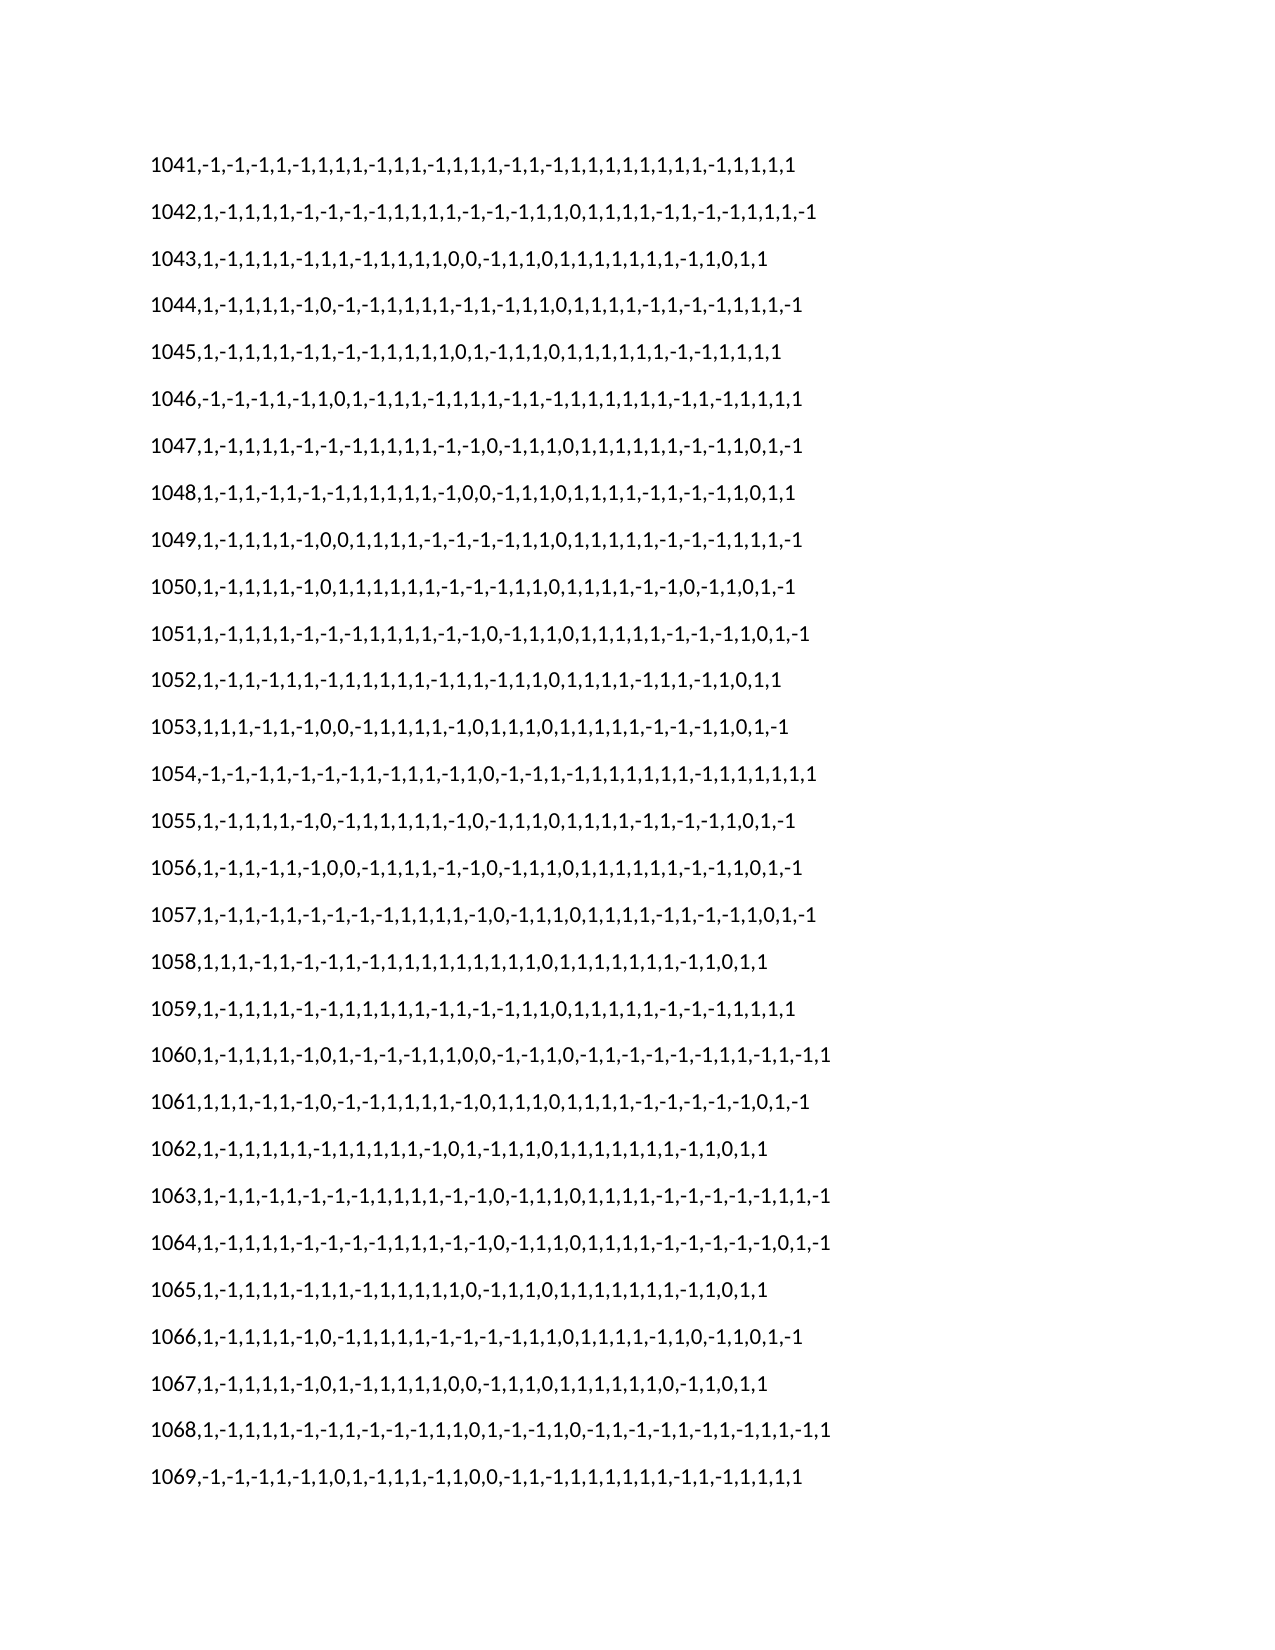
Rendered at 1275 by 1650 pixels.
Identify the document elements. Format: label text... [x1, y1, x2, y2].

text 1043,1,-1,1,1,1,-1,1,1,-1,1,1,1,1,0,0,-1,1,1,0,1,1,1,1,1,1,1,-1,1,0,1,1 [150, 244, 1125, 272]
text 1066,1,-1,1,1,1,-1,0,-1,1,1,1,1,-1,-1,-1,-1,1,1,0,1,1,1,1,-1,1,0,-1,1,0,1,-1 [150, 1322, 1125, 1350]
text 1045,1,-1,1,1,1,-1,1,-1,-1,1,1,1,1,0,1,-1,1,1,0,1,1,1,1,1,1,-1,-1,1,1,1,1 [150, 337, 1125, 366]
text 1046,-1,-1,-1,1,-1,1,0,1,-1,1,1,-1,1,1,1,-1,1,-1,1,1,1,1,1,1,-1,1,-1,1,1,1,1 [150, 384, 1125, 412]
text 1049,1,-1,1,1,1,-1,0,0,1,1,1,1,-1,-1,-1,-1,1,1,0,1,1,1,1,1,-1,-1,-1,1,1,1,-1 [150, 525, 1125, 553]
text 1054,-1,-1,-1,1,-1,-1,-1,1,-1,1,1,-1,1,0,-1,-1,1,-1,1,1,1,1,1,1,-1,1,1,1,1,1,1 [150, 759, 1125, 787]
text 1050,1,-1,1,1,1,-1,0,1,1,1,1,1,1,-1,-1,-1,1,1,0,1,1,1,1,-1,-1,0,-1,1,0,1,-1 [150, 572, 1125, 600]
text 1061,1,1,1,-1,1,-1,0,-1,-1,1,1,1,1,-1,0,1,1,1,0,1,1,1,1,-1,-1,-1,-1,-1,0,1,-1 [150, 1087, 1125, 1116]
text 1053,1,1,1,-1,1,-1,0,0,-1,1,1,1,1,-1,0,1,1,1,0,1,1,1,1,1,-1,-1,-1,1,0,1,-1 [150, 712, 1125, 741]
text 1044,1,-1,1,1,1,-1,0,-1,-1,1,1,1,1,-1,1,-1,1,1,0,1,1,1,1,-1,1,-1,-1,1,1,1,-1 [150, 291, 1125, 319]
text 1056,1,-1,1,-1,1,-1,0,0,-1,1,1,1,-1,-1,0,-1,1,1,0,1,1,1,1,1,1,-1,-1,1,0,1,-1 [150, 853, 1125, 881]
text 1041,-1,-1,-1,1,-1,1,1,1,-1,1,1,-1,1,1,1,-1,1,-1,1,1,1,1,1,1,1,1,-1,1,1,1,1 [150, 150, 1125, 178]
text 1051,1,-1,1,1,1,-1,-1,-1,1,1,1,1,-1,-1,0,-1,1,1,0,1,1,1,1,1,-1,-1,-1,1,0,1,-1 [150, 619, 1125, 647]
text 1069,-1,-1,-1,1,-1,1,0,1,-1,1,1,-1,1,0,0,-1,1,-1,1,1,1,1,1,1,-1,1,-1,1,1,1,1 [150, 1462, 1125, 1491]
text 1055,1,-1,1,1,1,-1,0,-1,1,1,1,1,1,-1,0,-1,1,1,0,1,1,1,1,-1,1,-1,-1,1,0,1,-1 [150, 806, 1125, 834]
text 1063,1,-1,1,-1,1,-1,-1,-1,1,1,1,1,-1,-1,0,-1,1,1,0,1,1,1,1,-1,-1,-1,-1,-1,1,1,-1 [150, 1181, 1125, 1209]
text 1047,1,-1,1,1,1,-1,-1,-1,1,1,1,1,-1,-1,0,-1,1,1,0,1,1,1,1,1,1,-1,-1,1,0,1,-1 [150, 431, 1125, 459]
text 1060,1,-1,1,1,1,-1,0,1,-1,-1,-1,1,1,0,0,-1,-1,1,0,-1,1,-1,-1,-1,-1,1,1,-1,1,-1,1 [150, 1041, 1125, 1069]
text 1052,1,-1,1,-1,1,1,-1,1,1,1,1,1,-1,1,1,-1,1,1,0,1,1,1,1,-1,1,1,-1,1,0,1,1 [150, 666, 1125, 694]
text 1064,1,-1,1,1,1,-1,-1,-1,-1,1,1,1,-1,-1,0,-1,1,1,0,1,1,1,1,-1,-1,-1,-1,-1,0,1,-1 [150, 1228, 1125, 1256]
text 1057,1,-1,1,-1,1,-1,-1,-1,-1,1,1,1,1,-1,0,-1,1,1,0,1,1,1,1,-1,1,-1,-1,1,0,1,-1 [150, 900, 1125, 928]
text 1058,1,1,1,-1,1,-1,-1,1,-1,1,1,1,1,1,1,1,1,1,0,1,1,1,1,1,1,1,-1,1,0,1,1 [150, 947, 1125, 975]
text 1068,1,-1,1,1,1,-1,-1,1,-1,-1,-1,1,1,0,1,-1,-1,1,0,-1,1,-1,-1,1,-1,1,-1,1,1,-1,1 [150, 1416, 1125, 1444]
text 1059,1,-1,1,1,1,-1,-1,1,1,1,1,1,-1,1,-1,-1,1,1,0,1,1,1,1,1,-1,-1,-1,1,1,1,1 [150, 994, 1125, 1022]
text 1067,1,-1,1,1,1,-1,0,1,-1,1,1,1,1,0,0,-1,1,1,0,1,1,1,1,1,1,0,-1,1,0,1,1 [150, 1369, 1125, 1397]
text 1048,1,-1,1,-1,1,-1,-1,1,1,1,1,1,-1,0,0,-1,1,1,0,1,1,1,1,-1,1,-1,-1,1,0,1,1 [150, 478, 1125, 506]
text 1065,1,-1,1,1,1,-1,1,1,-1,1,1,1,1,1,0,-1,1,1,0,1,1,1,1,1,1,1,-1,1,0,1,1 [150, 1275, 1125, 1303]
text 1042,1,-1,1,1,1,-1,-1,-1,-1,1,1,1,1,-1,-1,-1,1,1,0,1,1,1,1,-1,1,-1,-1,1,1,1,-1 [150, 197, 1125, 225]
text 1062,1,-1,1,1,1,1,-1,1,1,1,1,1,-1,0,1,-1,1,1,0,1,1,1,1,1,1,1,-1,1,0,1,1 [150, 1134, 1125, 1162]
